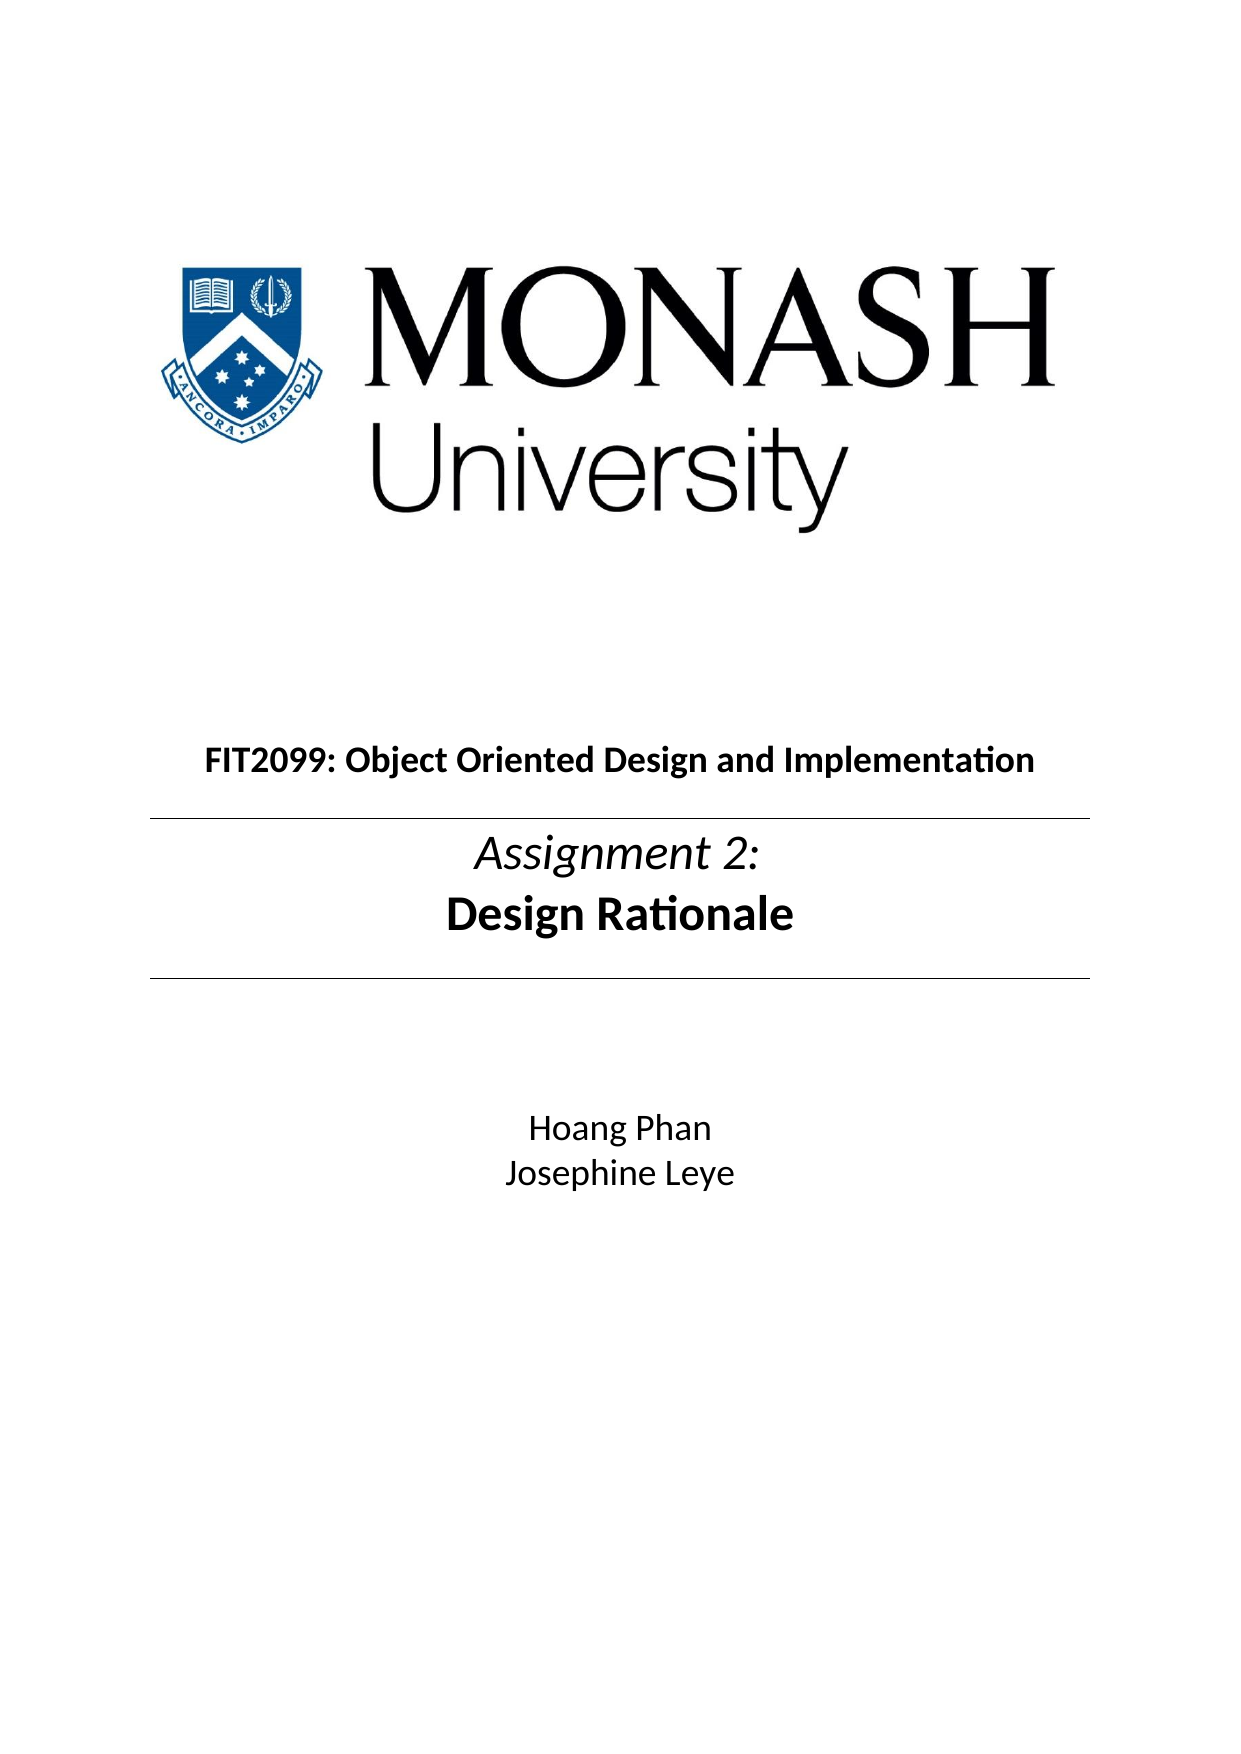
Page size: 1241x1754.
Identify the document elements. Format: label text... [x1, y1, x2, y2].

text Assignment 2: [150, 819, 1090, 882]
text Hoang Phan [150, 1103, 1090, 1149]
text Josephine Leye [150, 1149, 1090, 1195]
text FIT2099: Object Oriented Design and Implementation [150, 736, 1090, 782]
picture [68, 150, 1224, 645]
text Design Rationale [150, 882, 1090, 943]
